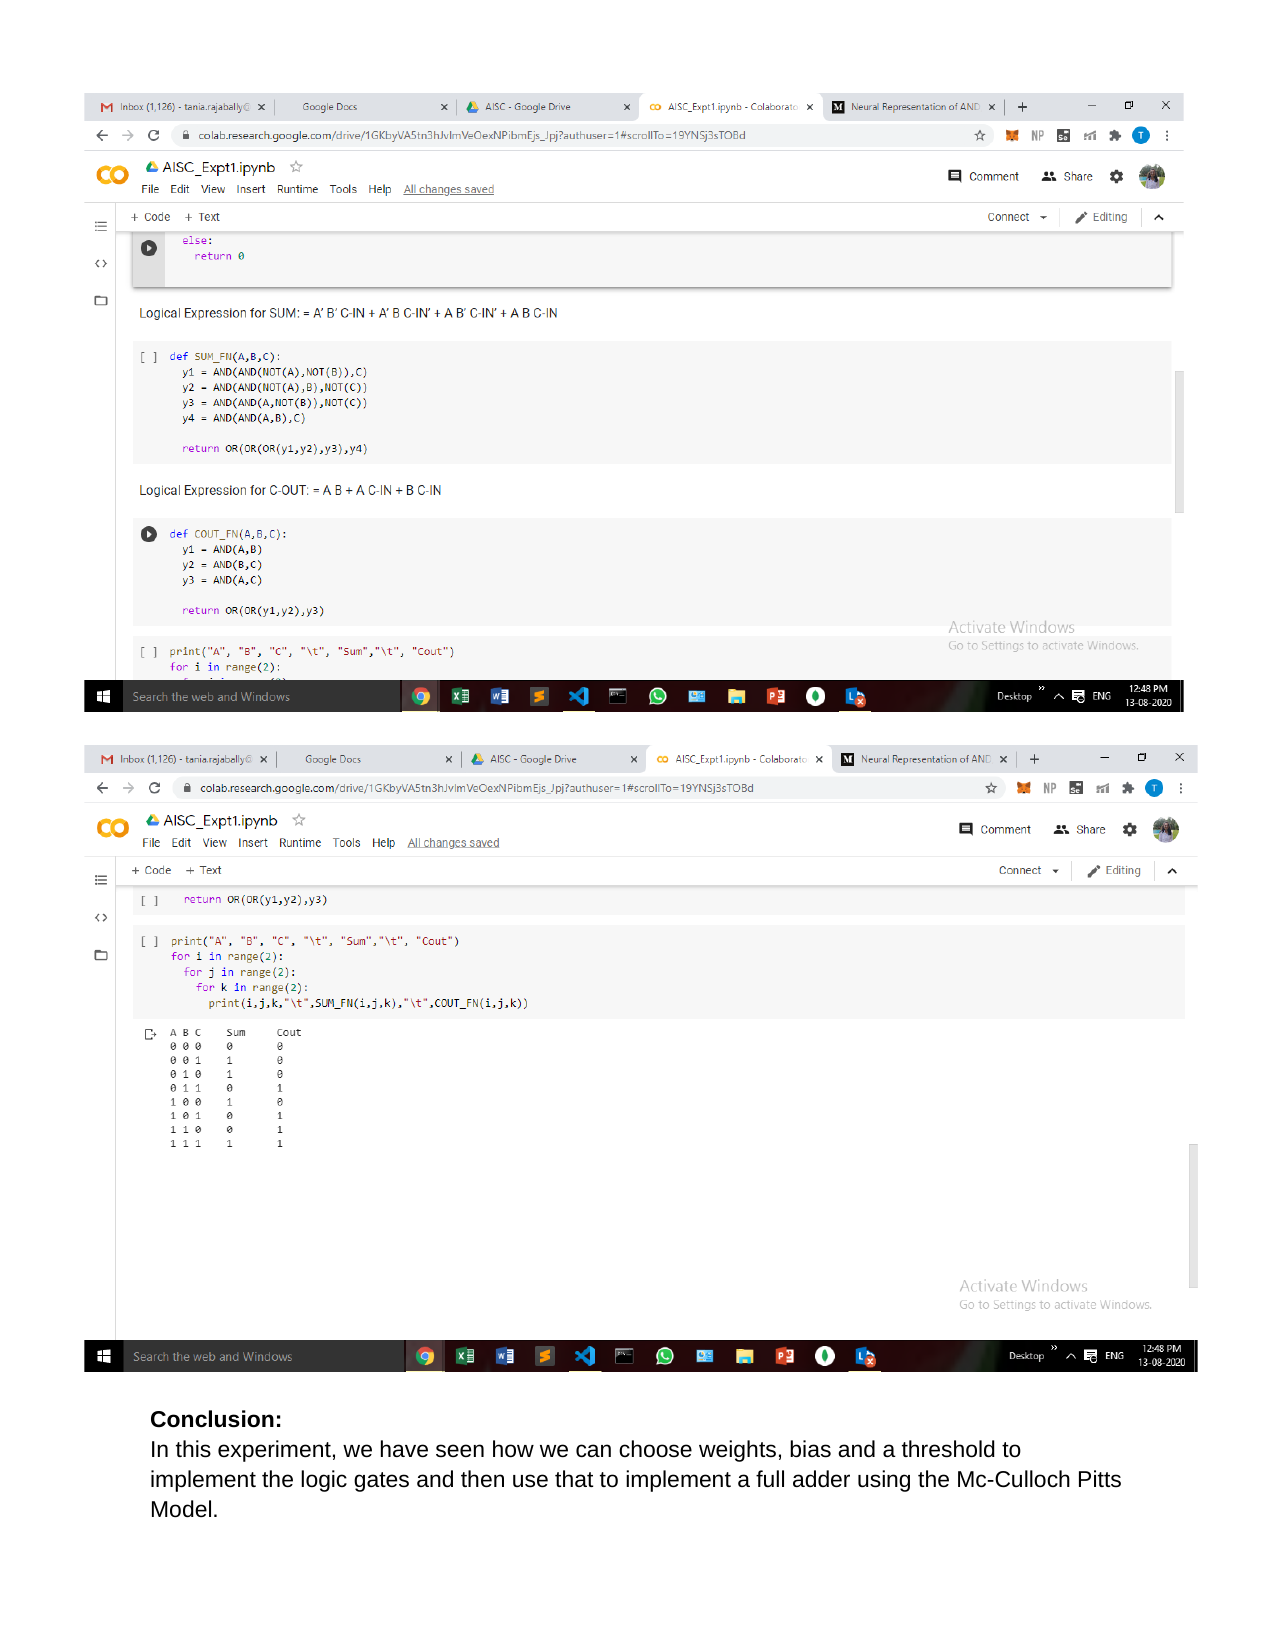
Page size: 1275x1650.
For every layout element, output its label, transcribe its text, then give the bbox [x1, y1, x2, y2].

text Conclusion: [150, 1406, 1125, 1432]
picture [84, 93, 1184, 712]
text In this experiment, we have seen how we can choose weights, bias and a threshold to implement the logic gates and then use that to implement a full adder using the Mc-Culloch Pitts Model. [150, 1436, 1125, 1523]
picture [84, 745, 1198, 1372]
